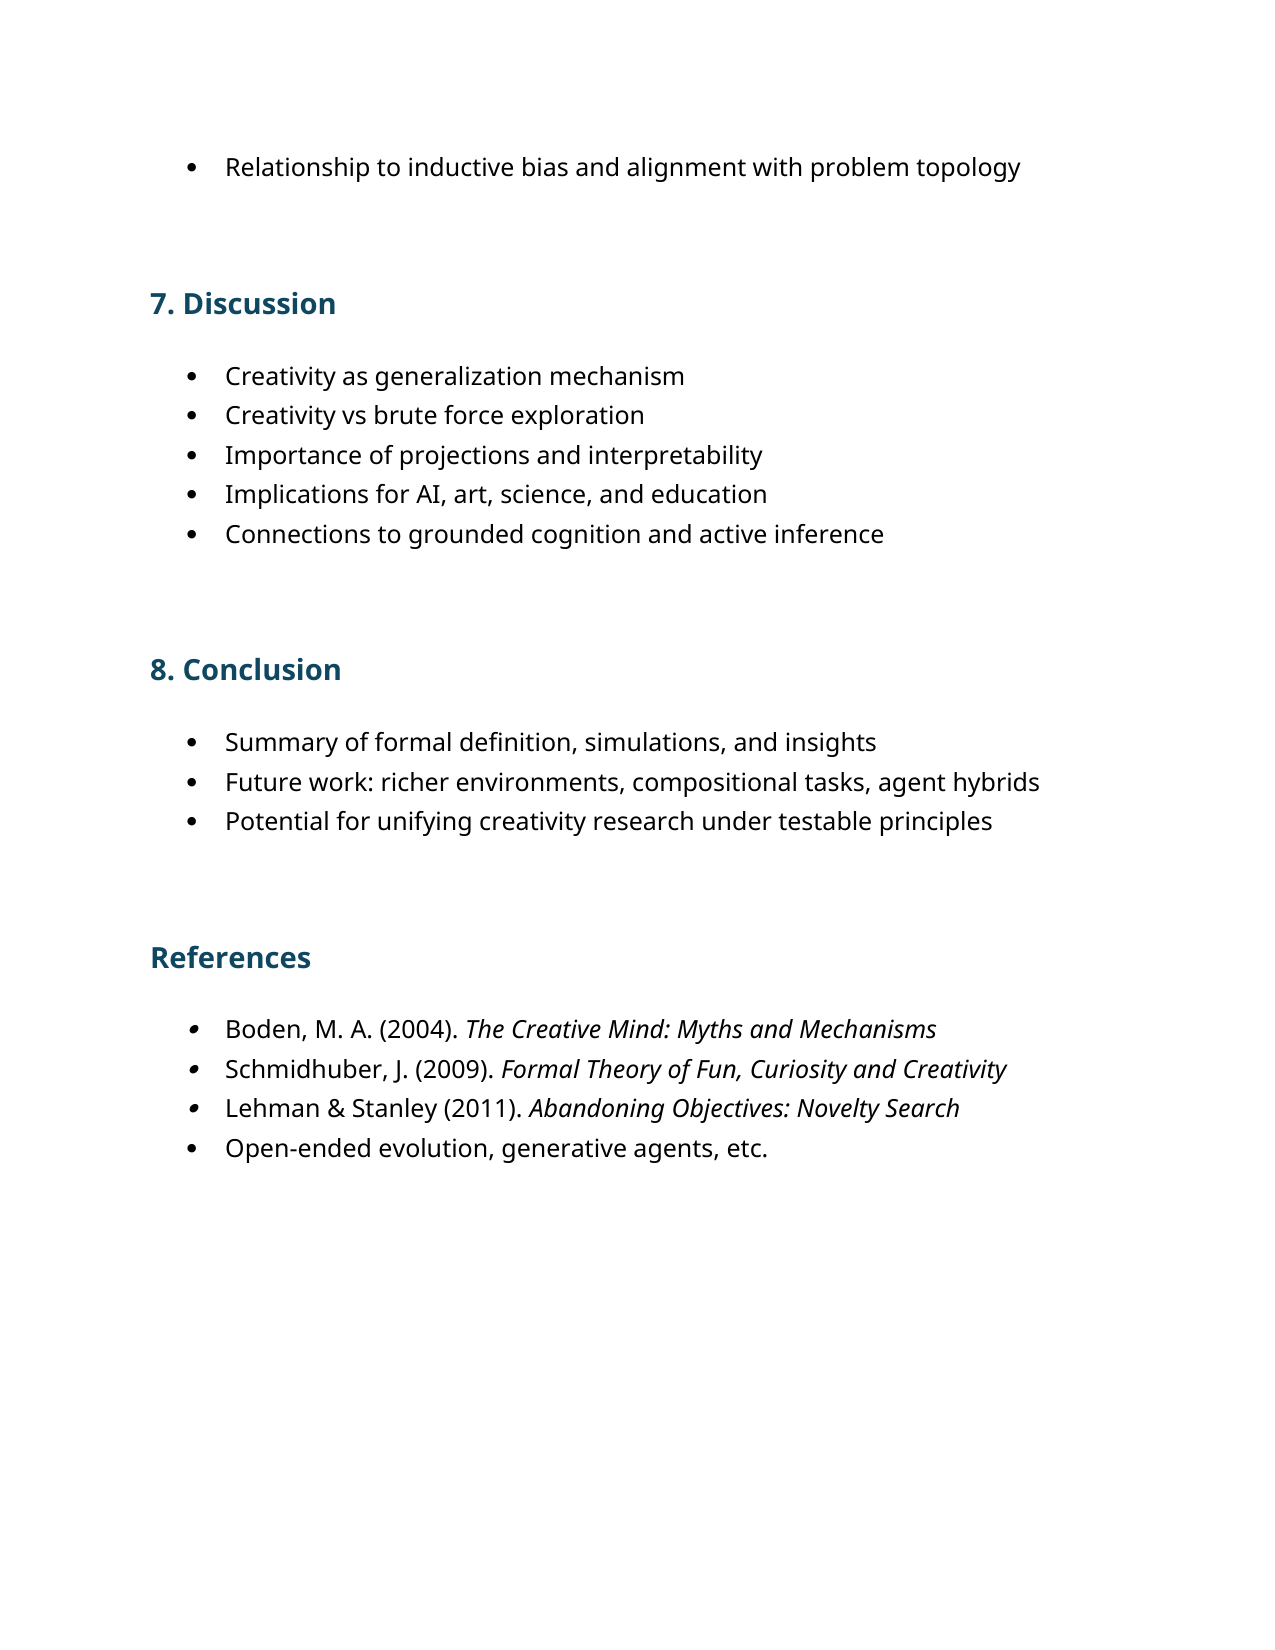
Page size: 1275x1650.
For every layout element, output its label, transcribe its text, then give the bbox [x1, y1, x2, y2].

subtitle References [150, 937, 1125, 977]
list Summary of formal definition, simulations, and insights [187, 725, 1125, 759]
list Boden, M. A. (2004). The Creative Mind: Myths and Mechanisms [187, 1012, 1125, 1046]
list Potential for unifying creativity research under testable principles [187, 804, 1125, 838]
subtitle 7. Discussion [150, 283, 1125, 323]
list Open-ended evolution, generative agents, etc. [187, 1131, 1125, 1165]
list Future work: richer environments, compositional tasks, agent hybrids [187, 764, 1125, 798]
list Implications for AI, art, science, and education [187, 477, 1125, 511]
list Connections to grounded cognition and active inference [187, 516, 1125, 550]
list Importance of projections and interpretability [187, 437, 1125, 471]
list Relationship to inductive bias and alignment with problem topology [187, 150, 1125, 184]
list Lehman & Stanley (2011). Abandoning Objectives: Novelty Search [187, 1091, 1125, 1125]
list Schmidhuber, J. (2009). Formal Theory of Fun, Curiosity and Creativity [187, 1052, 1125, 1086]
subtitle 8. Conclusion [150, 649, 1125, 689]
list Creativity vs brute force exploration [187, 398, 1125, 432]
list Creativity as generalization mechanism [187, 358, 1125, 392]
